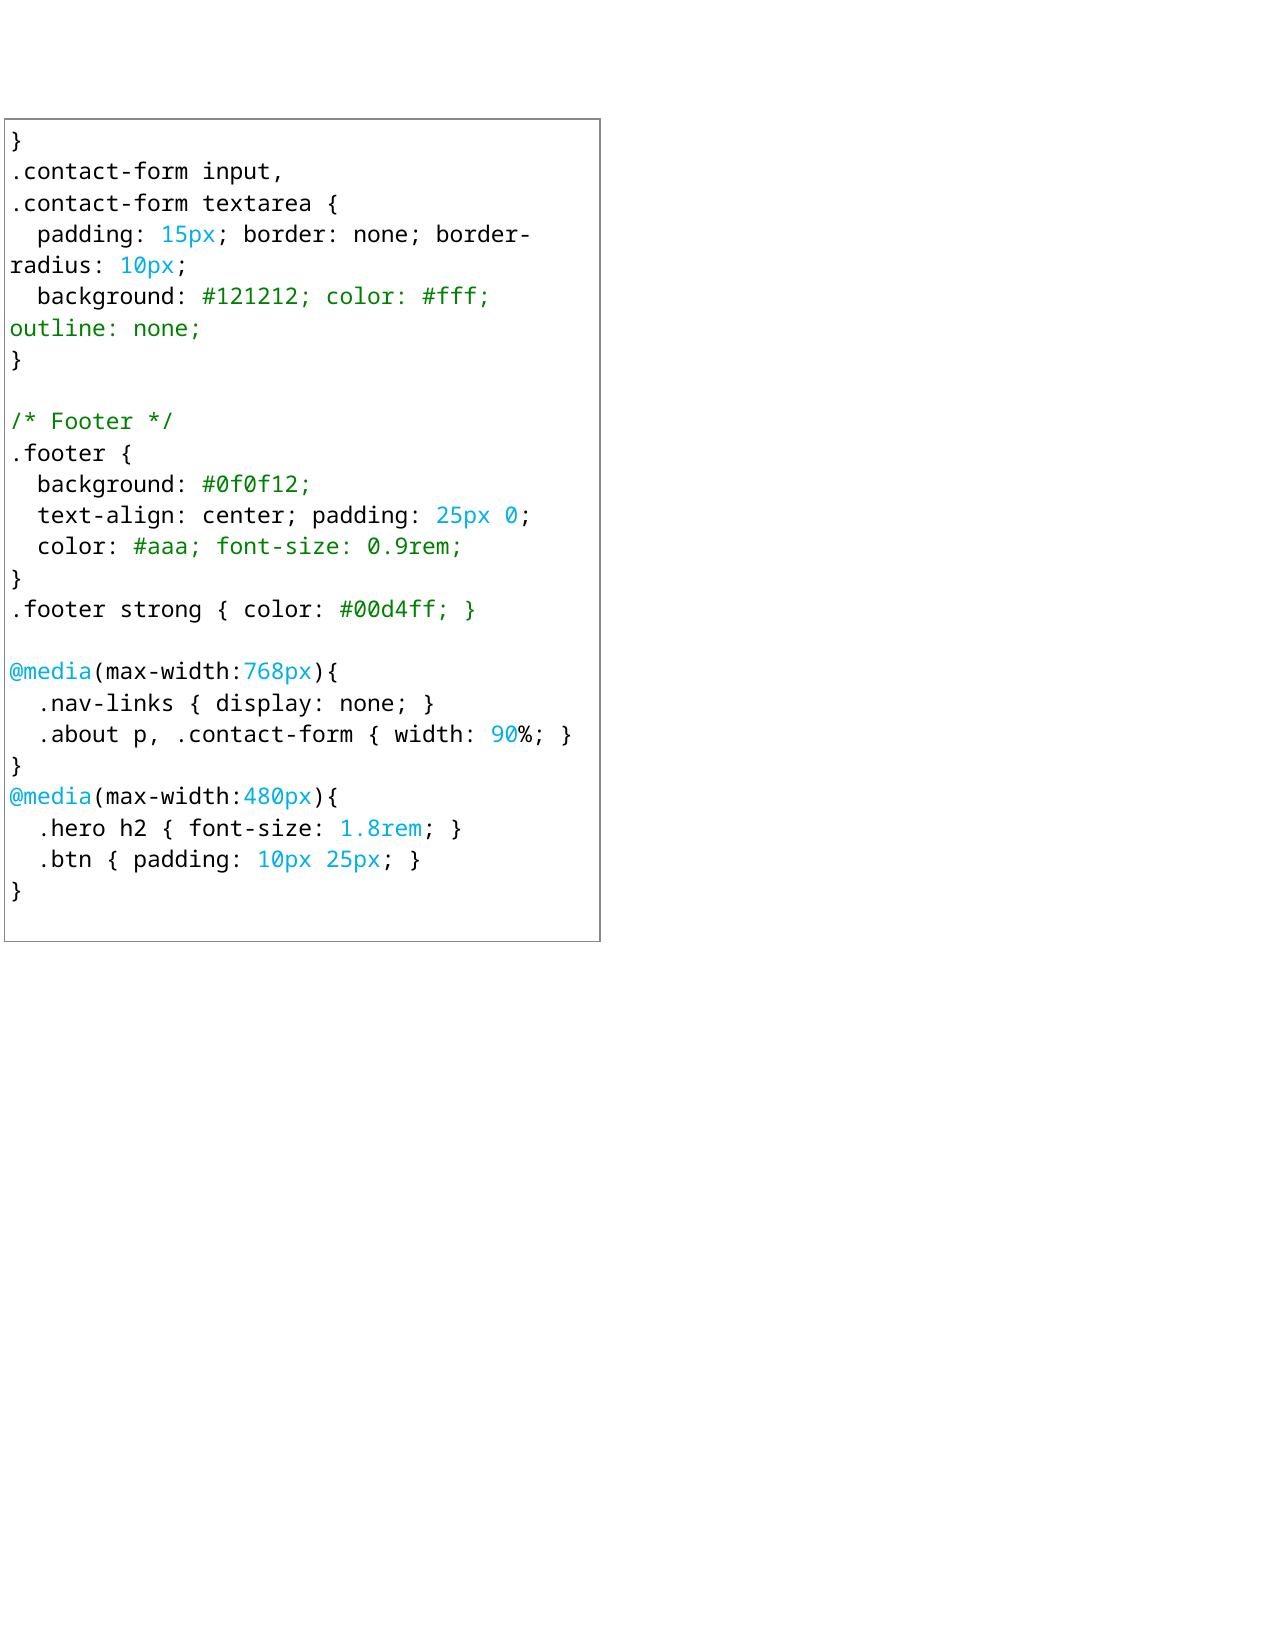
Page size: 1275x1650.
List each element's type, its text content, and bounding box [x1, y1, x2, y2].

text } [9, 874, 595, 899]
text @media(max-width:480px){ [9, 780, 595, 811]
text background: #0f0f12; [9, 468, 595, 499]
text } [9, 561, 595, 593]
text @media(max-width:768px){ [9, 655, 595, 686]
text .footer strong { color: #00d4ff; } [9, 593, 595, 624]
text color: #aaa; font-size: 0.9rem; [9, 530, 595, 561]
text /* Footer */ [9, 405, 595, 436]
text .contact-form textarea { [9, 186, 595, 218]
text .contact-form input, [9, 155, 595, 186]
text .hero h2 { font-size: 1.8rem; } [9, 811, 595, 843]
text background: #121212; color: #fff; outline: none; [9, 280, 595, 343]
text padding: 15px; border: none; border-radius: 10px; [9, 218, 595, 280]
text .footer { [9, 436, 595, 468]
text text-align: center; padding: 25px 0; [9, 499, 595, 530]
text .nav-links { display: none; } [9, 686, 595, 718]
text } [5, 120, 599, 155]
text } [9, 749, 595, 780]
text } [9, 343, 595, 374]
text .about p, .contact-form { width: 90%; } [9, 718, 595, 749]
text .btn { padding: 10px 25px; } [9, 843, 595, 874]
